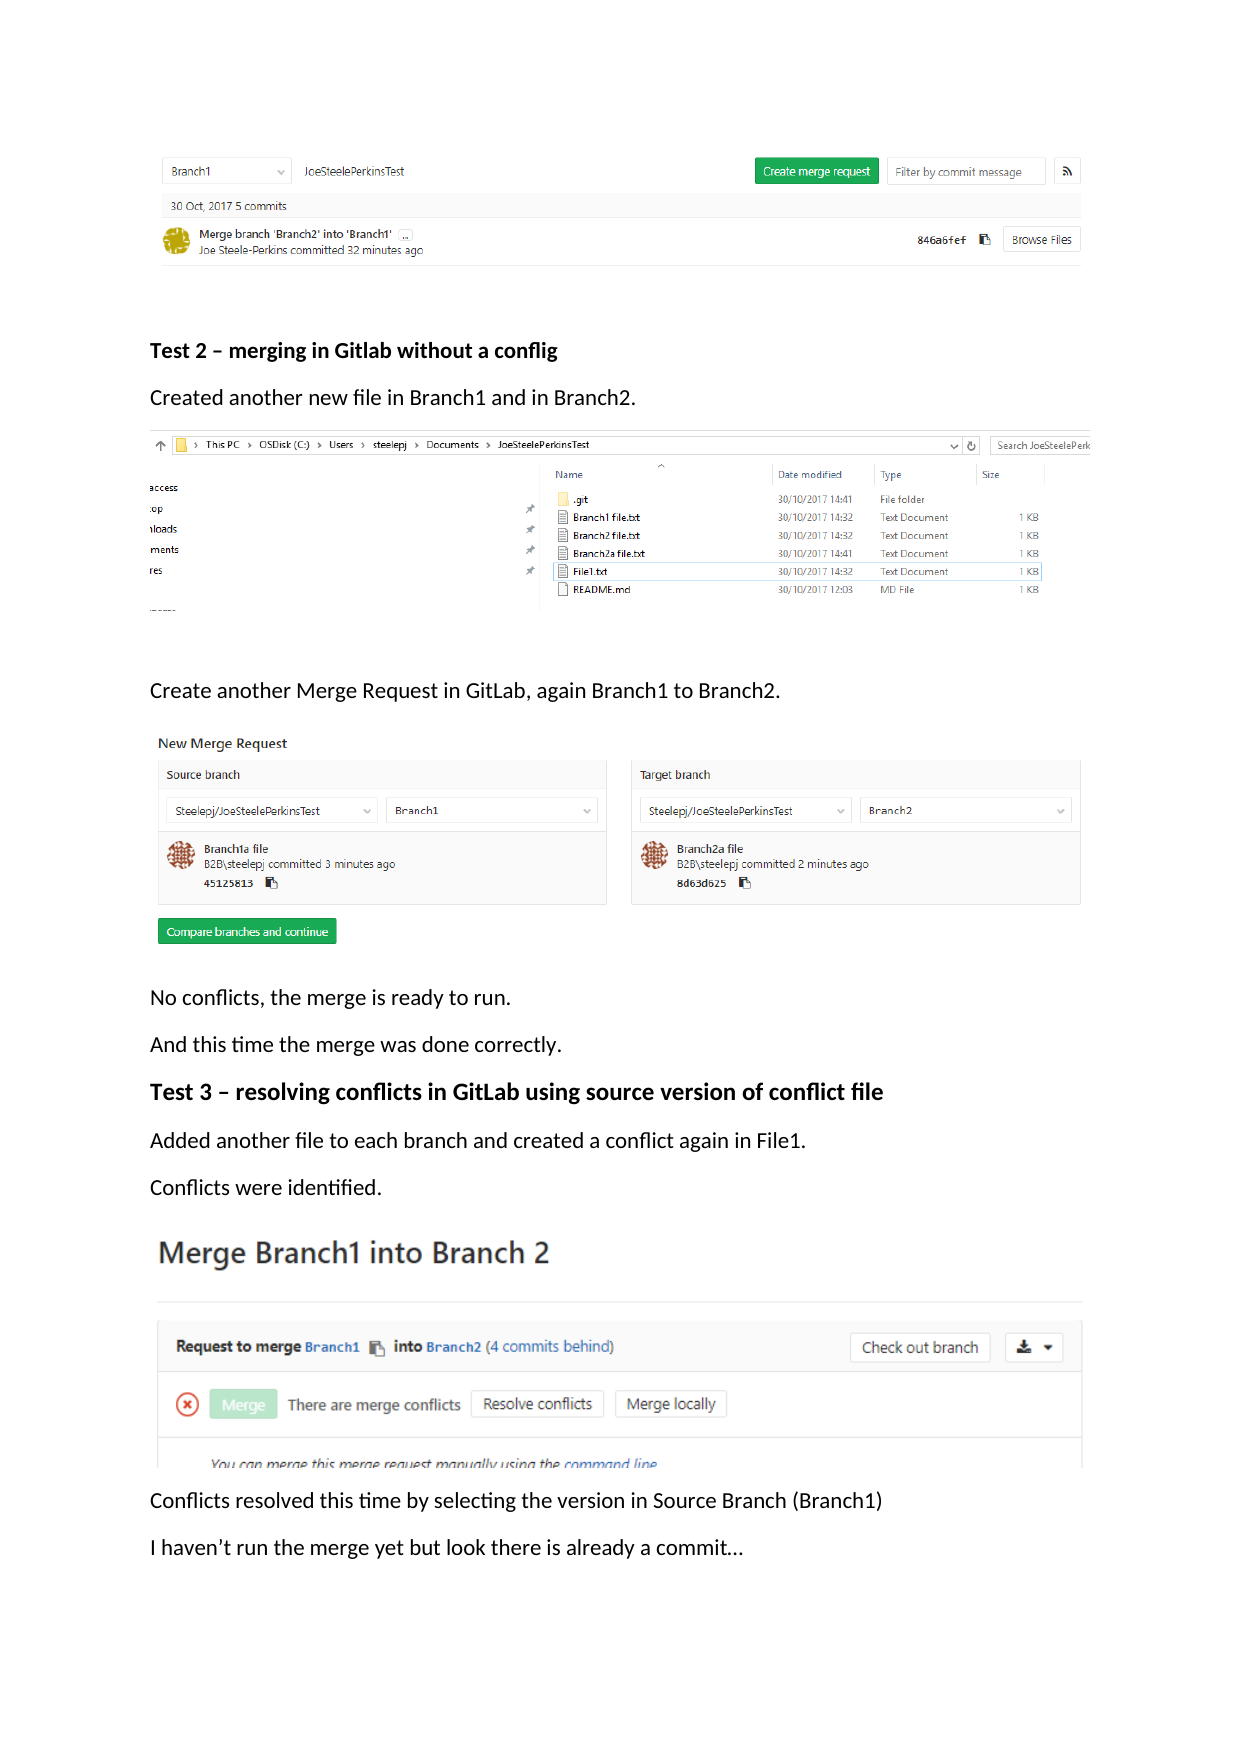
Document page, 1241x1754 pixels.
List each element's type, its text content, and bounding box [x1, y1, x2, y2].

text Added another file to each branch and created a conflict again in File1. [150, 1126, 1090, 1154]
text Test 2 – merging in Gitlab without a conflig [150, 336, 1090, 364]
picture [150, 429, 1091, 611]
picture [150, 1220, 1091, 1468]
picture [150, 722, 1091, 964]
text Create another Merge Request in GitLab, again Branch1 to Branch2. [150, 676, 1090, 704]
text Test 3 – resolving conflicts in GitLab using source version of conflict file [150, 1077, 1090, 1107]
text I haven’t run the merge yet but look there is already a commit… [150, 1533, 1090, 1561]
picture [150, 150, 1091, 271]
text Created another new file in Branch1 and in Branch2. [150, 383, 1090, 411]
text And this time the merge was done correctly. [150, 1030, 1090, 1058]
text Conflicts resolved this time by selecting the version in Source Branch (Branch1) [150, 1487, 1090, 1514]
text Conflicts were identified. [150, 1173, 1090, 1201]
text No conflicts, the merge is ready to run. [150, 983, 1090, 1011]
